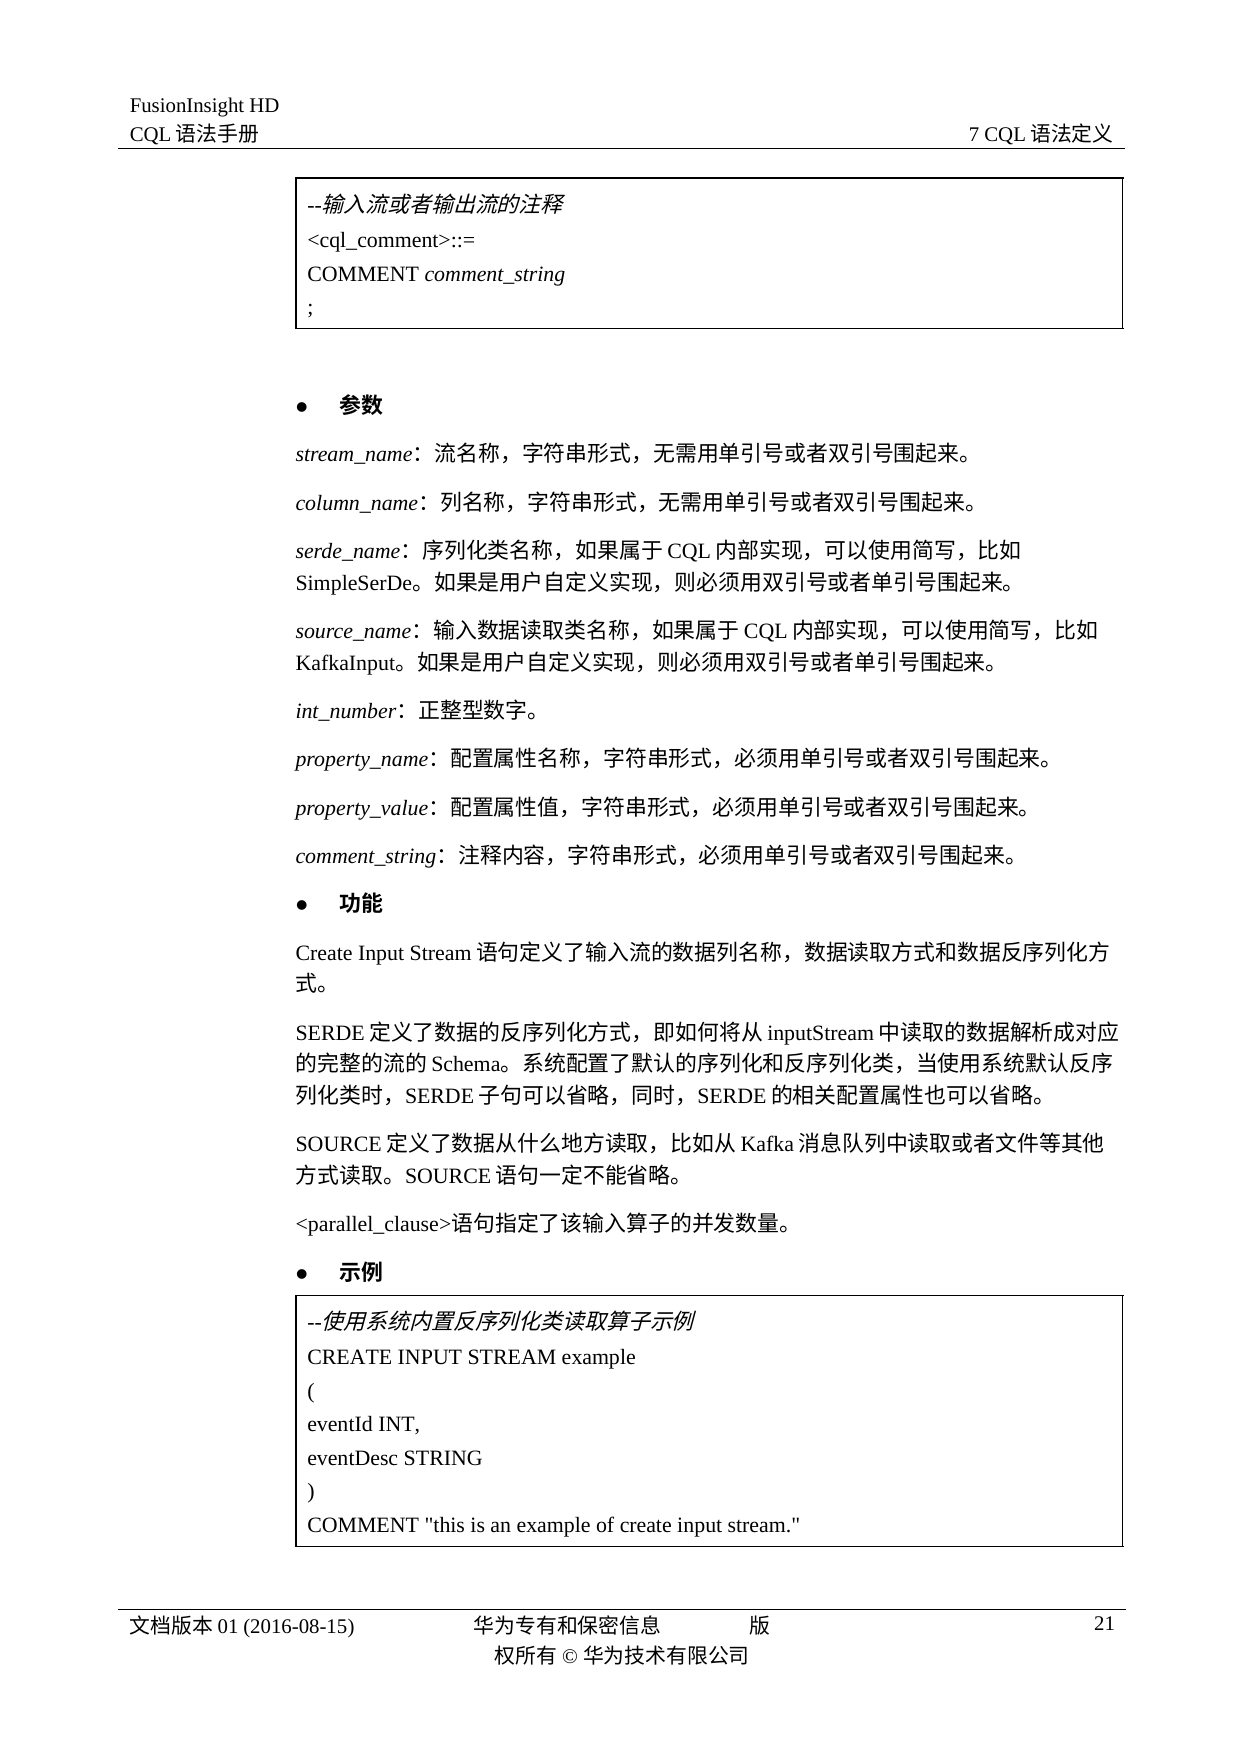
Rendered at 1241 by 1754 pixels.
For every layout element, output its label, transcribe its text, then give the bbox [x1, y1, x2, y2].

text SOURCE定义了数据从什么地方读取，比如从Kafka消息队列中读取或者文件等其他方式读取。SOURCE语句一定不能省略。 [295, 1126, 1122, 1189]
text int_number：正整型数字。 [295, 693, 1122, 724]
text SERDE定义了数据的反序列化方式，即如何将从inputStream中读取的数据解析成对应的完整的流的Schema。系统配置了默认的序列化和反序列化类，当使用系统默认反序列化类时，SERDE子句可以省略，同时，SERDE的相关配置属性也可以省略。 [295, 1014, 1122, 1109]
text <parallel_clause>语句指定了该输入算子的并发数量。 [295, 1206, 1122, 1238]
text comment_string：注释内容，字符串形式，必须用单引号或者双引号围起来。 [295, 838, 1122, 869]
text stream_name：流名称，字符串形式，无需用单引号或者双引号围起来。 [295, 436, 1122, 468]
text Create Input Stream语句定义了输入流的数据列名称，数据读取方式和数据反序列化方式。 [295, 934, 1122, 998]
list 示例 [295, 1254, 1122, 1286]
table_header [297, 1296, 1122, 1546]
text column_name：列名称，字符串形式，无需用单引号或者双引号围起来。 [295, 484, 1122, 516]
text serde_name：序列化类名称，如果属于CQL内部实现，可以使用简写，比如SimpleSerDe。如果是用户自定义实现，则必须用双引号或者单引号围起来。 [295, 533, 1122, 596]
text property_name：配置属性名称，字符串形式，必须用单引号或者双引号围起来。 [295, 741, 1122, 773]
list 功能 [295, 886, 1122, 918]
text source_name：输入数据读取类名称，如果属于CQL内部实现，可以使用简写，比如KafkaInput。如果是用户自定义实现，则必须用双引号或者单引号围起来。 [295, 613, 1122, 676]
list 参数 [295, 388, 1122, 419]
text property_value：配置属性值，字符串形式，必须用单引号或者双引号围起来。 [295, 789, 1122, 821]
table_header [297, 179, 1122, 328]
